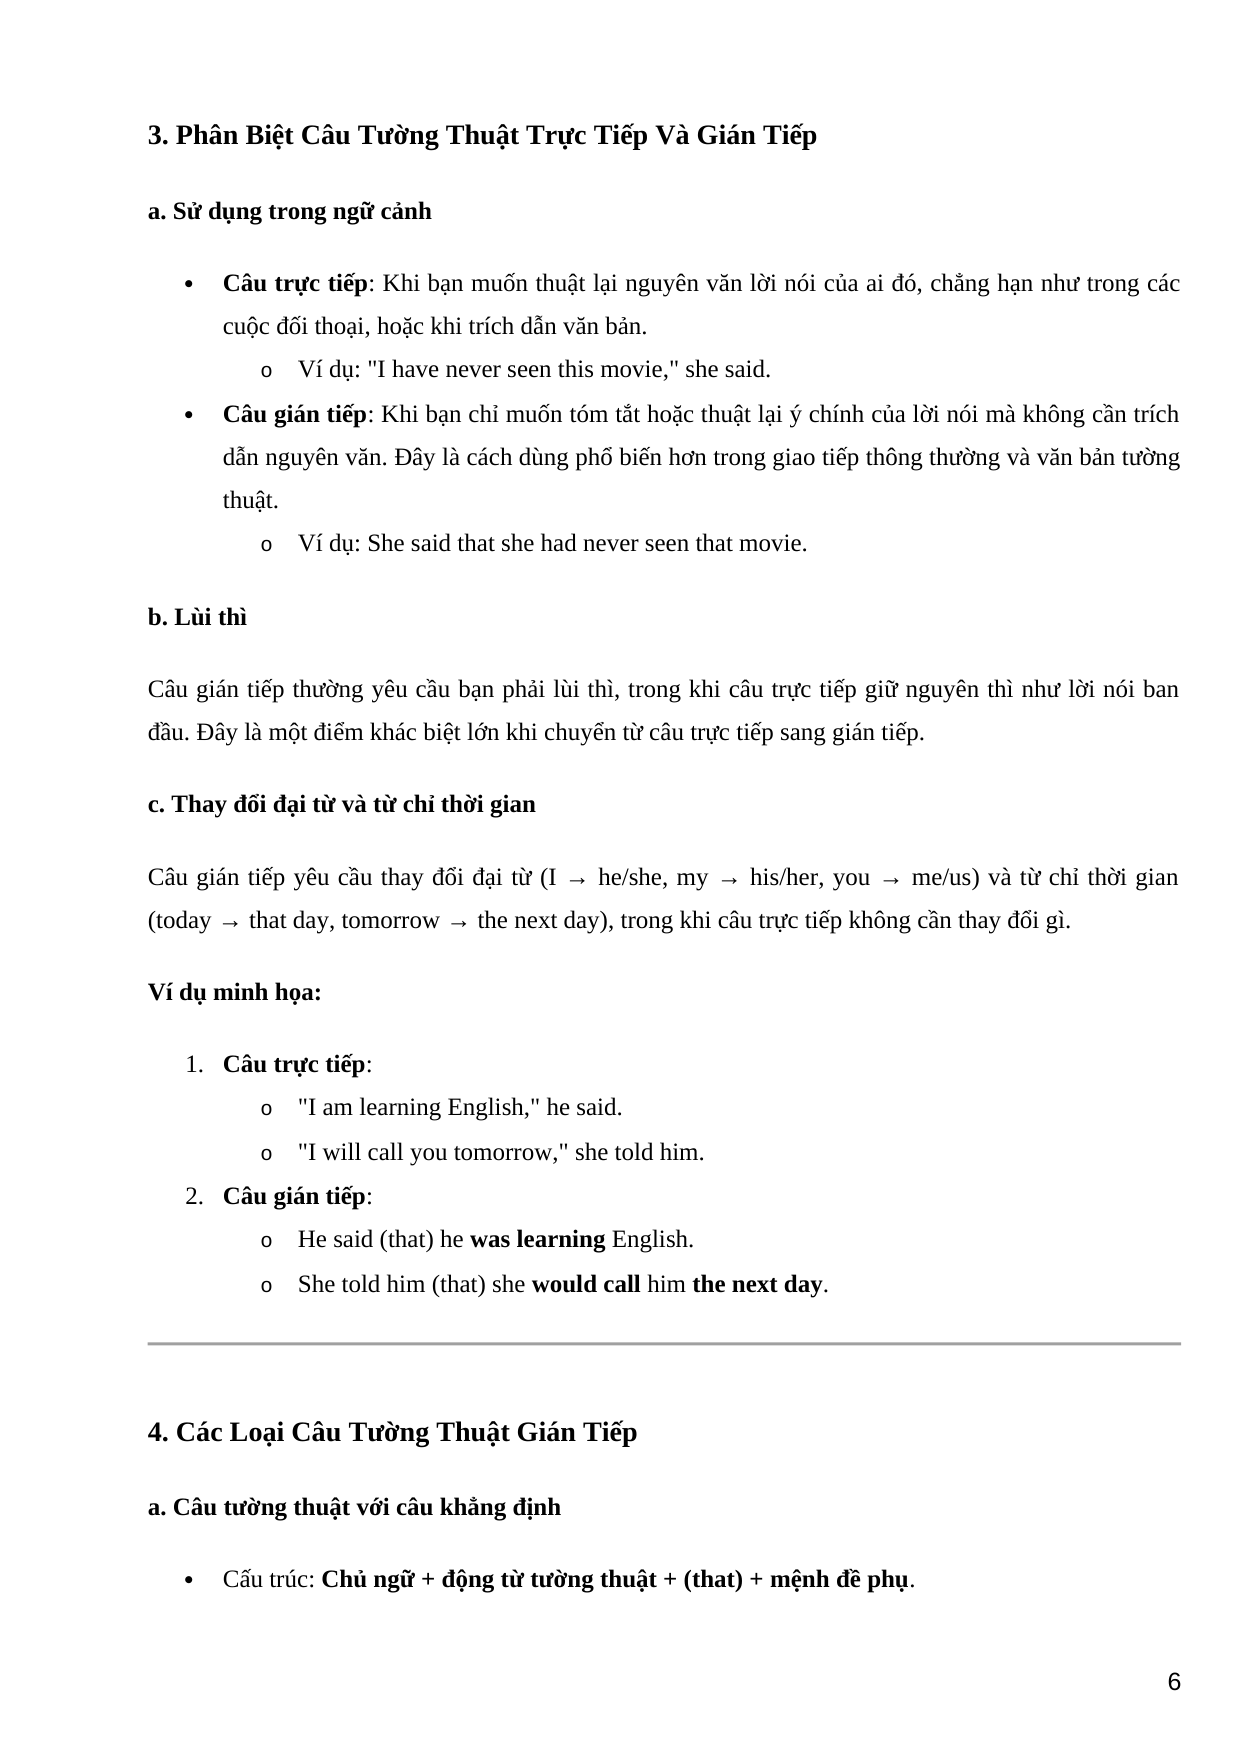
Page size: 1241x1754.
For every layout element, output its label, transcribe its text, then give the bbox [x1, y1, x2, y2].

list Câu trực tiếp: [185, 1049, 1181, 1078]
text b. Lùi thì [148, 602, 1181, 630]
text Ví dụ minh họa: [148, 977, 1181, 1006]
list Câu trực tiếp: Khi bạn muốn thuật lại nguyên văn lời nói của ai đó, chẳng hạn như trong các cuộc đối thoại, hoặc khi trích dẫn văn bản. [185, 268, 1181, 340]
text Câu gián tiếp thường yêu cầu bạn phải lùi thì, trong khi câu trực tiếp giữ nguyên thì như lời nói ban đầu. Đây là một điểm khác biệt lớn khi chuyển từ câu trực tiếp sang gián tiếp. [148, 674, 1181, 746]
list "I will call you tomorrow," she told him. [260, 1137, 1181, 1166]
text 4. Các Loại Câu Tường Thuật Gián Tiếp [148, 1414, 1181, 1447]
text 3. Phân Biệt Câu Tường Thuật Trực Tiếp Và Gián Tiếp [148, 118, 1181, 151]
list Câu gián tiếp: Khi bạn chỉ muốn tóm tắt hoặc thuật lại ý chính của lời nói mà không cần trích dẫn nguyên văn. Đây là cách dùng phổ biến hơn trong giao tiếp thông thường và văn bản tường thuật. [185, 399, 1181, 514]
text c. Thay đổi đại từ và từ chỉ thời gian [148, 789, 1181, 818]
list Cấu trúc: Chủ ngữ + động từ tường thuật + (that) + mệnh đề phụ. [185, 1564, 1181, 1593]
text Câu gián tiếp yêu cầu thay đổi đại từ (I → he/she, my → his/her, you → me/us) và từ chỉ thời gian (today → that day, tomorrow → the next day), trong khi câu trực tiếp không cần thay đổi gì. [148, 862, 1181, 933]
list Câu gián tiếp: [185, 1181, 1181, 1210]
list He said (that) he was learning English. [260, 1224, 1181, 1254]
text a. Câu tường thuật với câu khẳng định [148, 1492, 1181, 1521]
list Ví dụ: "I have never seen this movie," she said. [260, 354, 1181, 384]
list Ví dụ: She said that she had never seen that movie. [260, 528, 1181, 558]
list "I am learning English," he said. [260, 1092, 1181, 1122]
list She told him (that) she would call him the next day. [260, 1269, 1181, 1298]
text a. Sử dụng trong ngữ cảnh [148, 196, 1181, 224]
